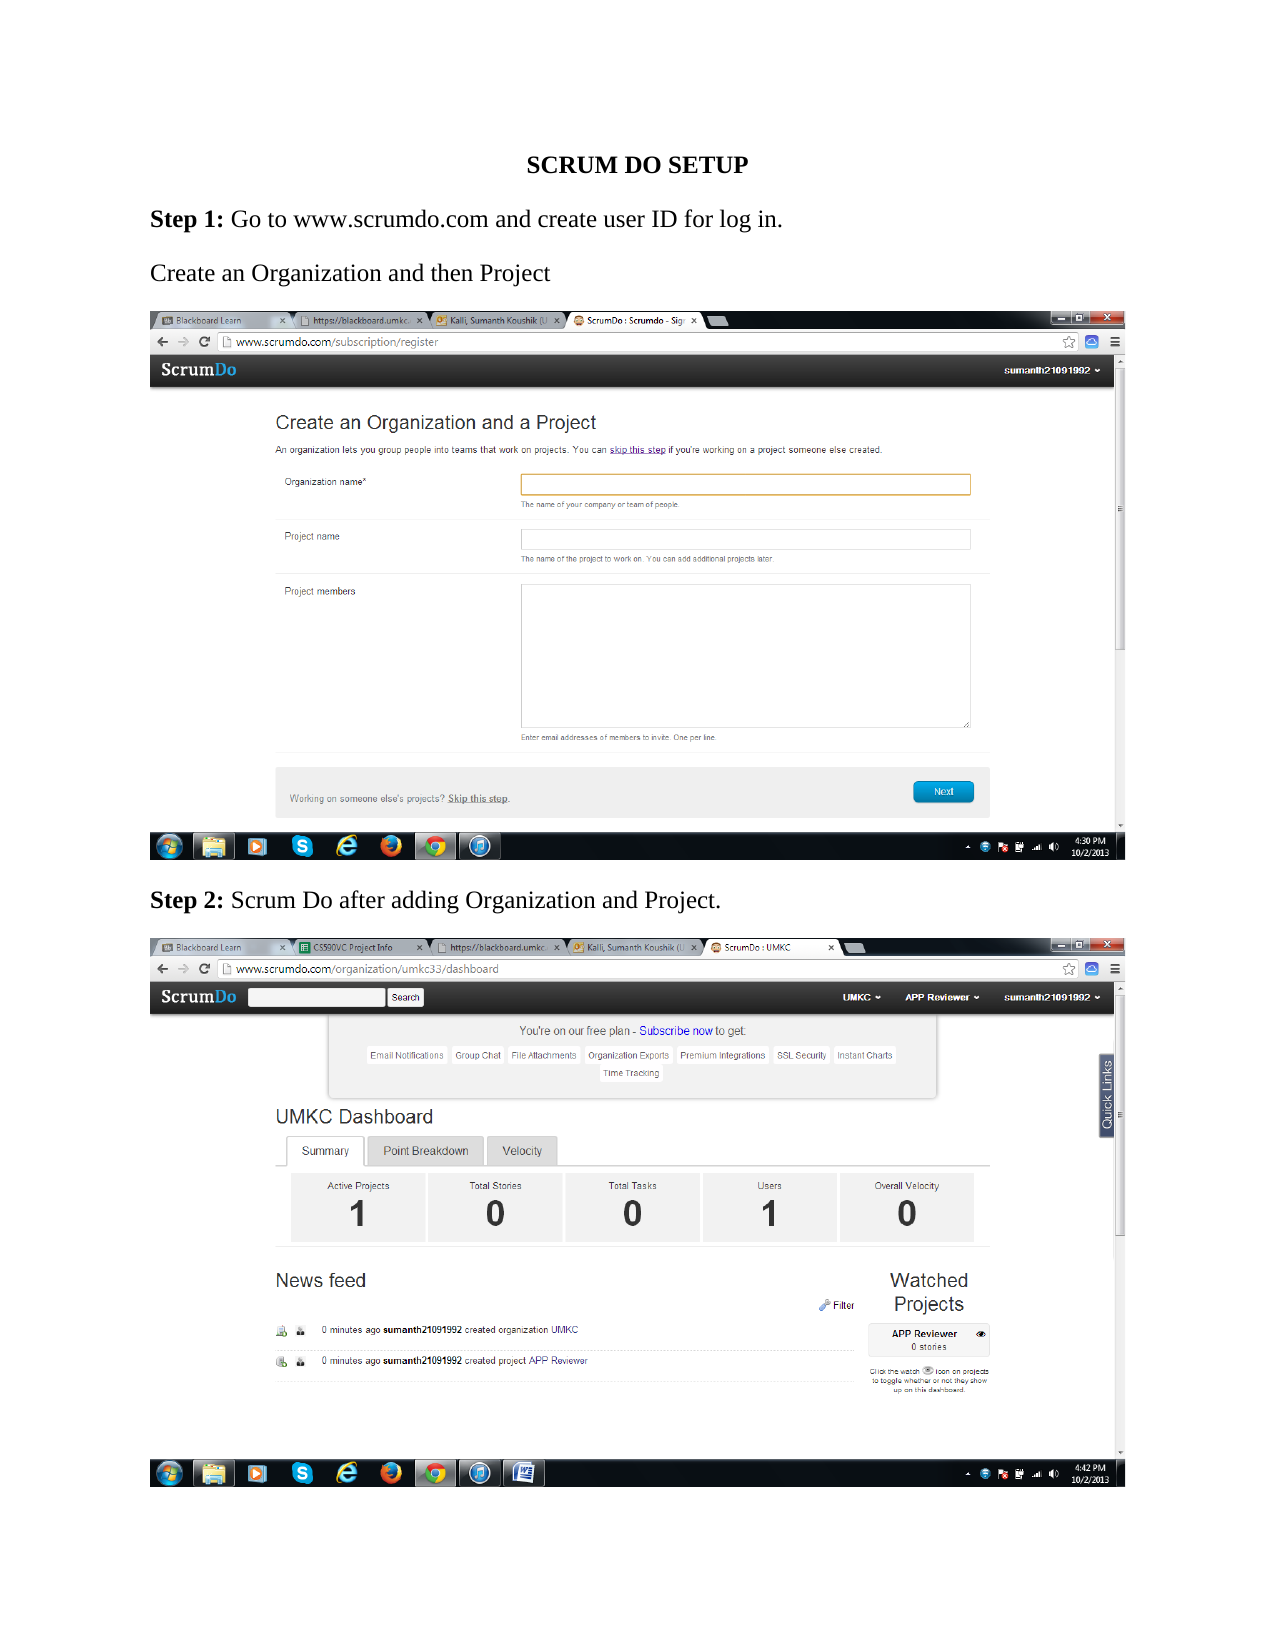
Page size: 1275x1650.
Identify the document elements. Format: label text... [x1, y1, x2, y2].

text Step 2: Scrum Do after adding Organization and Project. [150, 885, 1125, 913]
text Step 1: Go to www.scrumdo.com and create user ID for log in. [150, 204, 1125, 233]
picture [150, 938, 1125, 1487]
text SCRUM DO SETUP [150, 150, 1125, 179]
picture [150, 311, 1125, 860]
text Create an Organization and then Project [150, 258, 1125, 286]
